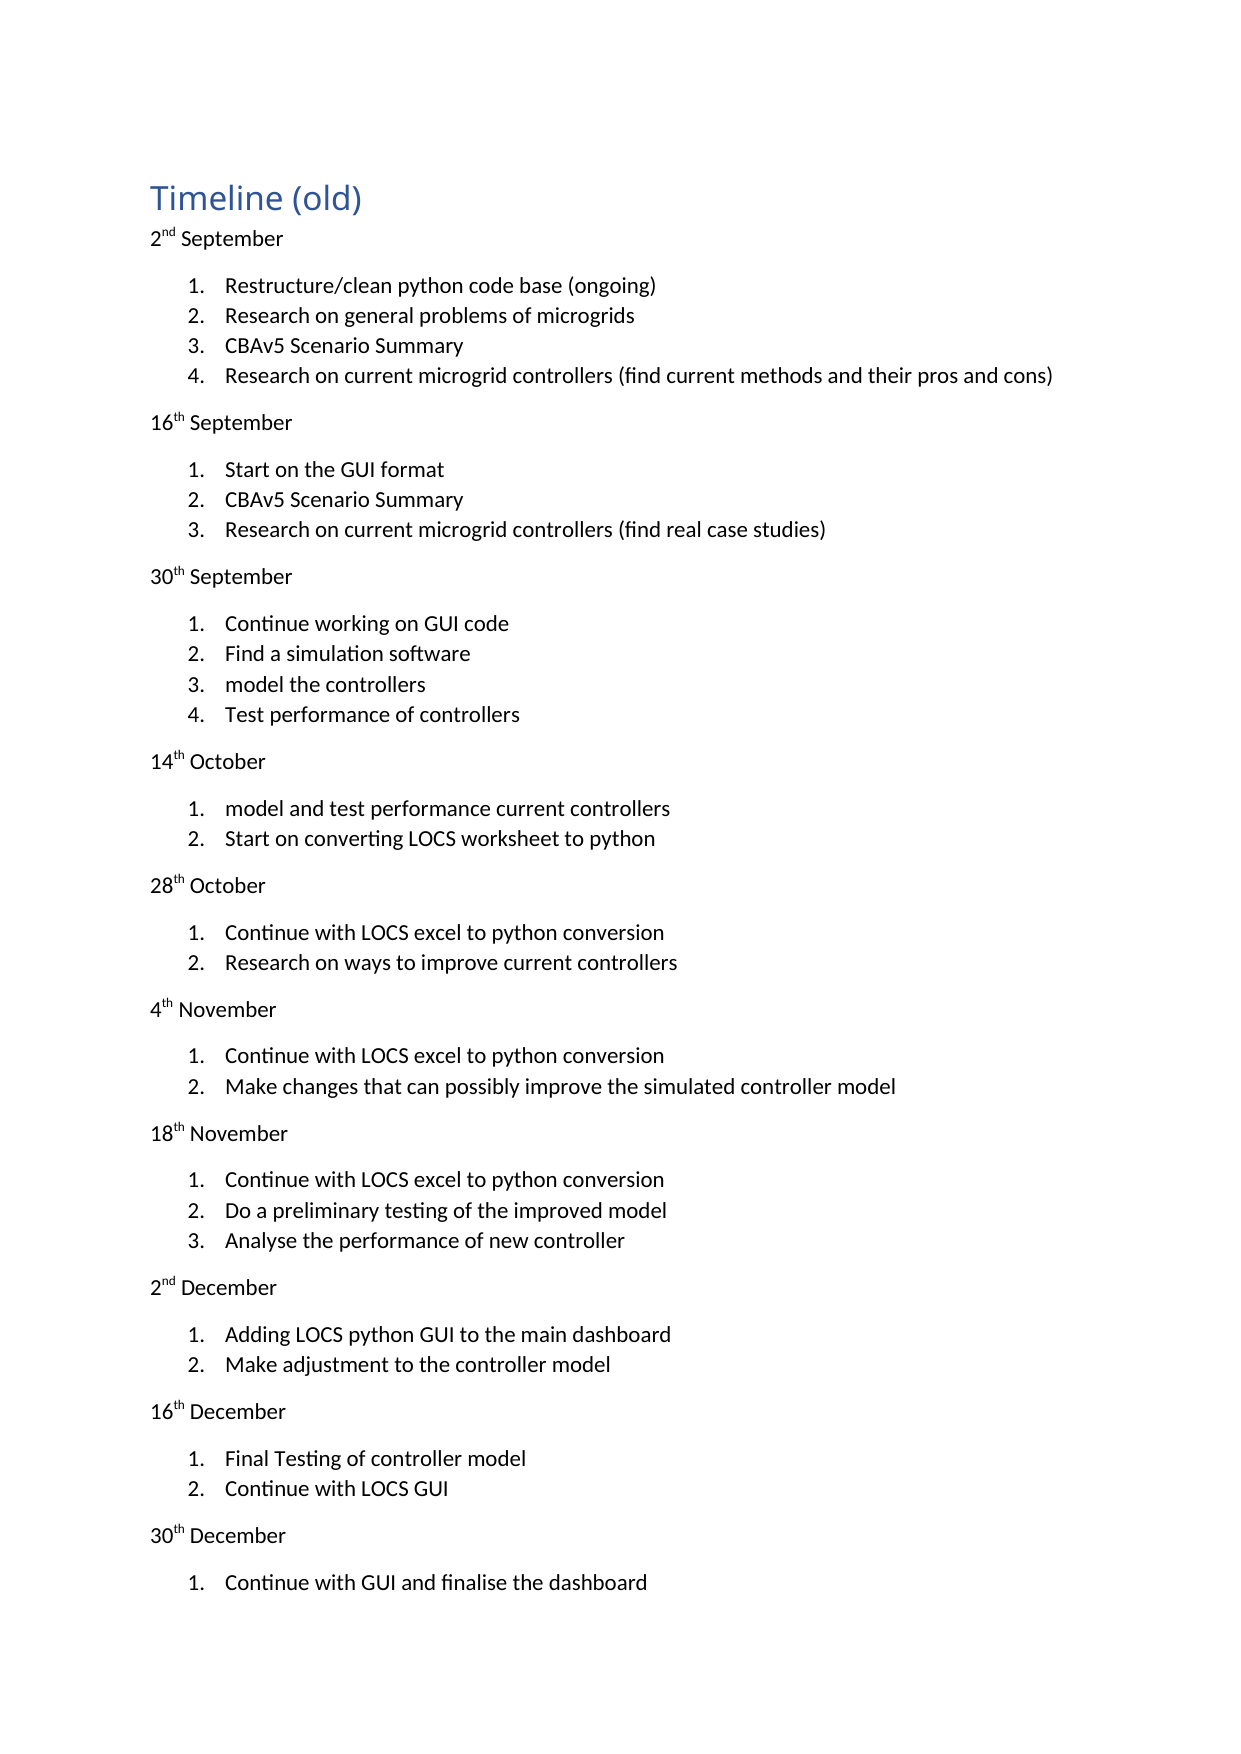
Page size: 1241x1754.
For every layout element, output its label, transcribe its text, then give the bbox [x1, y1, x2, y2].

list Start on converting LOCS worksheet to python [187, 824, 1090, 852]
list Research on ways to improve current controllers [187, 948, 1090, 976]
text 2nd December [150, 1273, 1090, 1301]
list Start on the GUI format [187, 455, 1090, 483]
list Final Testing of controller model [187, 1444, 1090, 1472]
text 4th November [150, 995, 1090, 1023]
list Continue with LOCS excel to python conversion [187, 1166, 1090, 1194]
list model the controllers [187, 670, 1090, 698]
list Continue with LOCS excel to python conversion [187, 918, 1090, 946]
list Do a preliminary testing of the improved model [187, 1196, 1090, 1224]
list Make changes that can possibly improve the simulated controller model [187, 1072, 1090, 1100]
text 16th December [150, 1397, 1090, 1425]
text 30th December [150, 1521, 1090, 1549]
list Continue with LOCS excel to python conversion [187, 1042, 1090, 1070]
list Make adjustment to the controller model [187, 1350, 1090, 1378]
text 16th September [150, 408, 1090, 436]
list Continue working on GUI code [187, 609, 1090, 637]
list Continue with LOCS GUI [187, 1474, 1090, 1502]
text 30th September [150, 562, 1090, 591]
list Research on general problems of microgrids [187, 301, 1090, 329]
text 14th October [150, 747, 1090, 775]
list CBAv5 Scenario Summary [187, 485, 1090, 513]
list Adding LOCS python GUI to the main dashboard [187, 1320, 1090, 1348]
list Continue with GUI and finalise the dashboard [187, 1568, 1090, 1596]
list Find a simulation software [187, 639, 1090, 668]
list CBAv5 Scenario Summary [187, 331, 1090, 359]
text 18th November [150, 1119, 1090, 1147]
list Test performance of controllers [187, 700, 1090, 728]
list Analyse the performance of new controller [187, 1226, 1090, 1254]
list Research on current microgrid controllers (find current methods and their pros and cons) [187, 361, 1090, 389]
list Research on current microgrid controllers (find real case studies) [187, 516, 1090, 544]
list Restructure/clean python code base (ongoing) [187, 271, 1090, 299]
list model and test performance current controllers [187, 794, 1090, 822]
subtitle Timeline (old) [150, 175, 1090, 220]
text 28th October [150, 871, 1090, 899]
text 2nd September [150, 224, 1090, 252]
